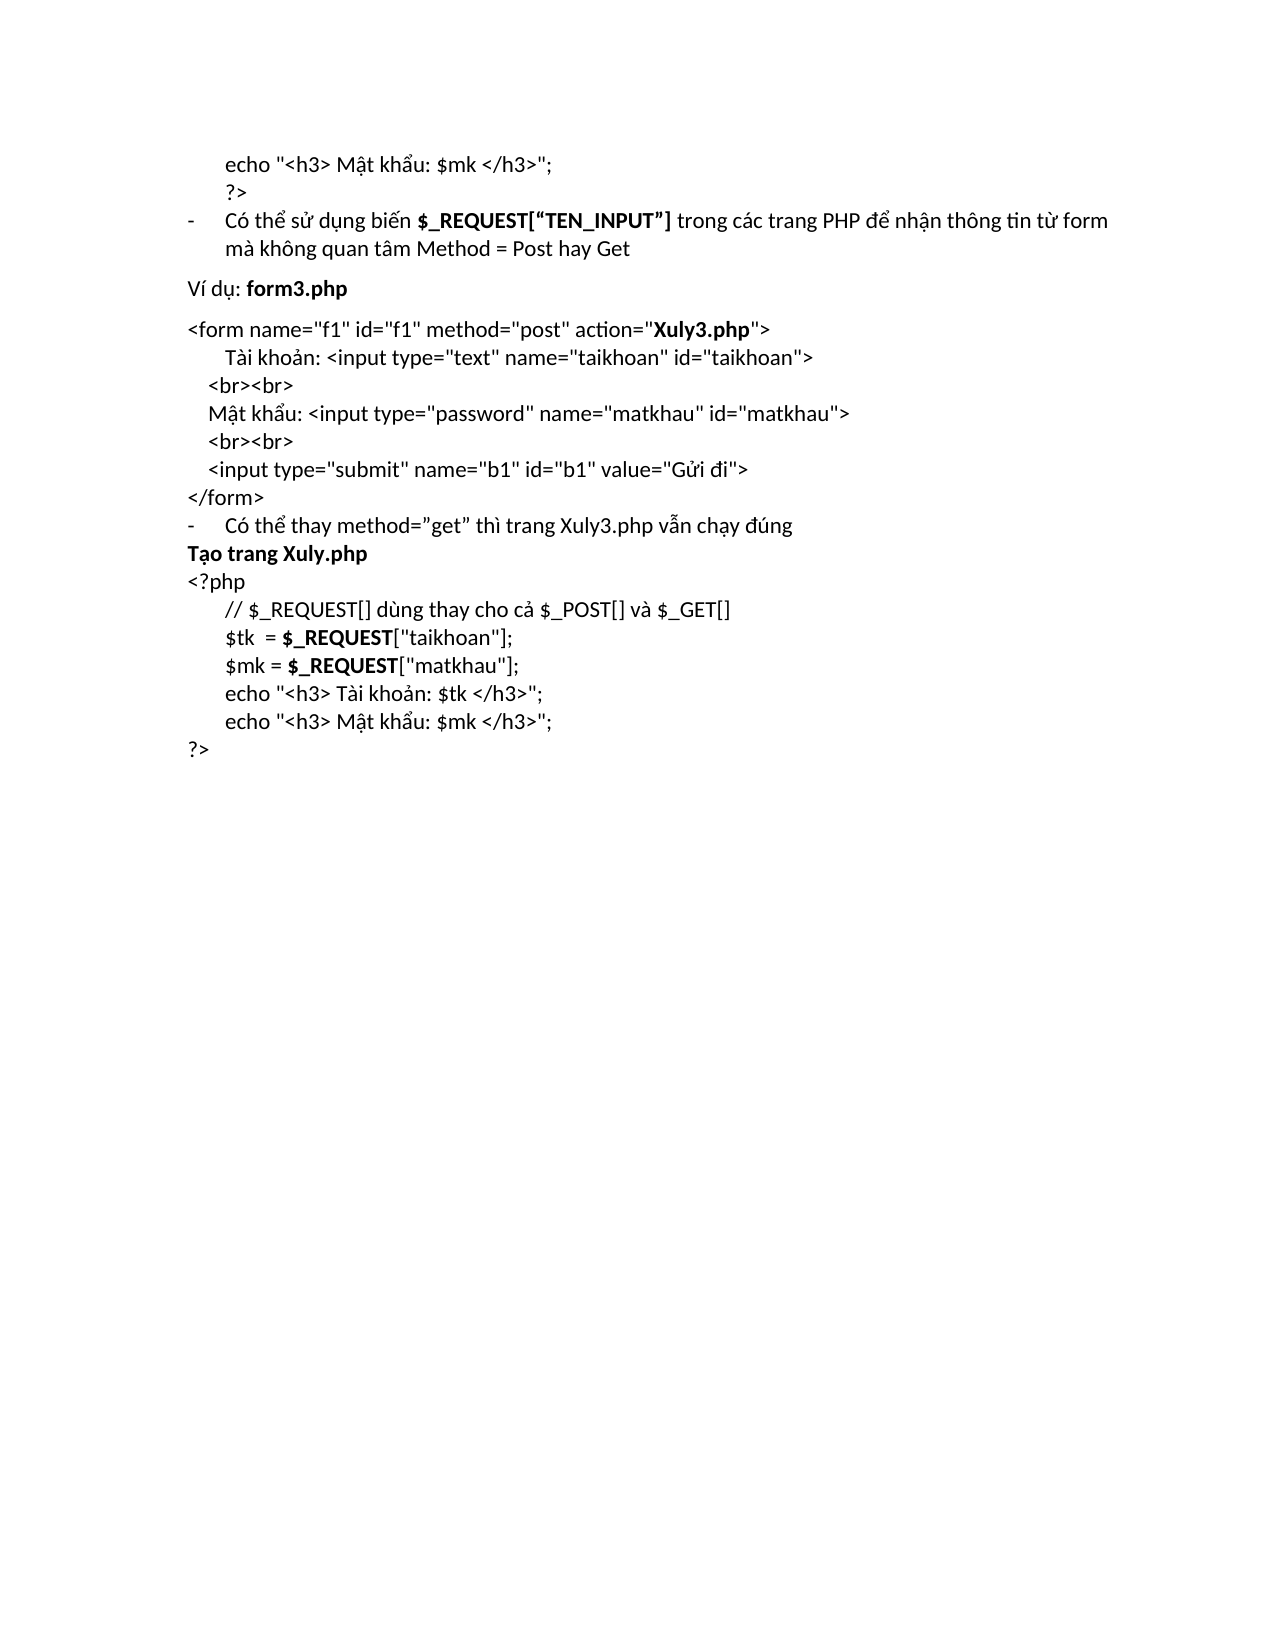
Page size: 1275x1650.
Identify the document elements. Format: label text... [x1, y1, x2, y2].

text echo "<h3> Tài khoản: $tk </h3>"; [225, 679, 1125, 707]
text $mk = $_REQUEST["matkhau"]; [225, 651, 1125, 679]
text <form name="f1" id="f1" method="post" action="Xuly3.php"> [187, 315, 1125, 343]
text Mật khẩu: <input type="password" name="matkhau" id="matkhau"> [187, 399, 1125, 427]
list Có thể thay method=”get” thì trang Xuly3.php vẫn chạy đúng [187, 511, 1125, 539]
text </form> [187, 483, 1125, 511]
text // $_REQUEST[] dùng thay cho cả $_POST[] và $_GET[] [225, 595, 1125, 623]
text echo "<h3> Mật khẩu: $mk </h3>"; [225, 707, 1125, 735]
text ?> [187, 735, 1125, 763]
text $tk = $_REQUEST["taikhoan"]; [225, 623, 1125, 651]
text Tài khoản: <input type="text" name="taikhoan" id="taikhoan"> [187, 343, 1125, 371]
list echo "<h3> Mật khẩu: $mk </h3>"; [225, 150, 1125, 178]
text Tạo trang Xuly.php [187, 539, 1125, 567]
text <input type="submit" name="b1" id="b1" value="Gửi đi"> [187, 455, 1125, 483]
list ?> [225, 178, 1125, 206]
text <?php [187, 567, 1125, 595]
list Có thể sử dụng biến $_REQUEST[“TEN_INPUT”] trong các trang PHP để nhận thông tin từ form mà không quan tâm Method = Post hay Get [187, 206, 1125, 262]
text <br><br> [187, 427, 1125, 455]
text Ví dụ: form3.php [187, 274, 1125, 303]
text <br><br> [187, 371, 1125, 399]
